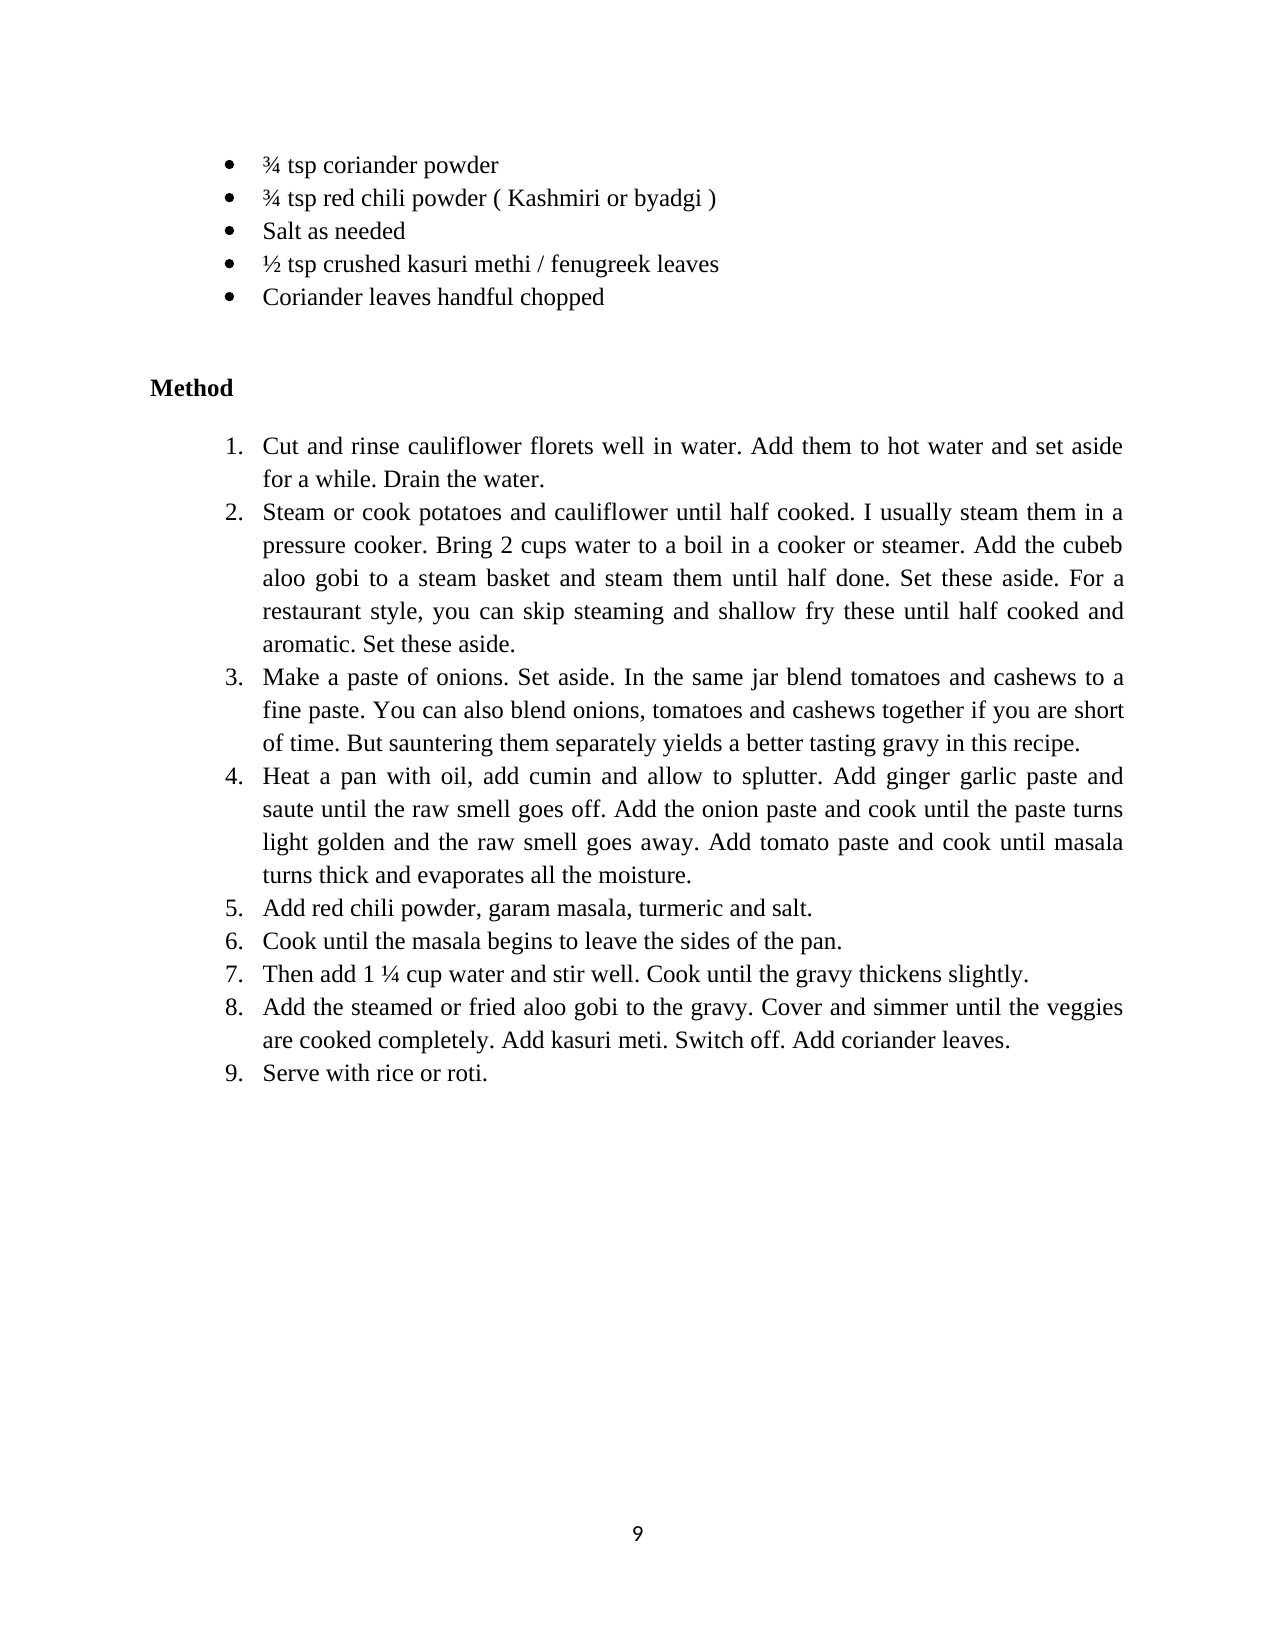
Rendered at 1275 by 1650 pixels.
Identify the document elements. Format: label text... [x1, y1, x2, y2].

list ¾ tsp coriander powder [225, 150, 1125, 179]
list Steam or cook potatoes and cauliflower until half cooked. I usually steam them in a pressure cooker. Bring 2 cups water to a boil in a cooker or steamer. Add the cubeb aloo gobi to a steam basket and steam them until half done. Set these aside. For a restaurant style, you can skip steaming and shallow fry these until half cooked and aromatic. Set these aside. [225, 497, 1125, 658]
list Cook until the masala begins to leave the sides of the pan. [225, 926, 1125, 955]
list Then add 1 ¼ cup water and stir well. Cook until the gravy thickens slightly. [225, 959, 1125, 988]
list Serve with rice or roti. [225, 1058, 1125, 1087]
list Make a paste of onions. Set aside. In the same jar blend tomatoes and cashews to a fine paste. You can also blend onions, tomatoes and cashews together if you are short of time. But sauntering them separately yields a better tasting gravy in this recipe. [225, 662, 1125, 757]
text Method [150, 373, 1125, 402]
list Add red chili powder, garam masala, turmeric and salt. [225, 893, 1125, 922]
list Coriander leaves handful chopped [225, 282, 1125, 311]
list Salt as needed [225, 216, 1125, 245]
list Add the steamed or fried aloo gobi to the gravy. Cover and simmer until the veggies are cooked completely. Add kasuri meti. Switch off. Add coriander leaves. [225, 992, 1125, 1054]
list Cut and rinse cauliflower florets well in water. Add them to hot water and set aside for a while. Drain the water. [225, 431, 1125, 493]
list Heat a pan with oil, add cumin and allow to splutter. Add ginger garlic paste and saute until the raw smell goes off. Add the onion paste and cook until the paste turns light golden and the raw smell goes away. Add tomato paste and cook until masala turns thick and evaporates all the moisture. [225, 761, 1125, 889]
list ¾ tsp red chili powder ( Kashmiri or byadgi ) [225, 183, 1125, 212]
list ½ tsp crushed kasuri methi / fenugreek leaves [225, 249, 1125, 278]
